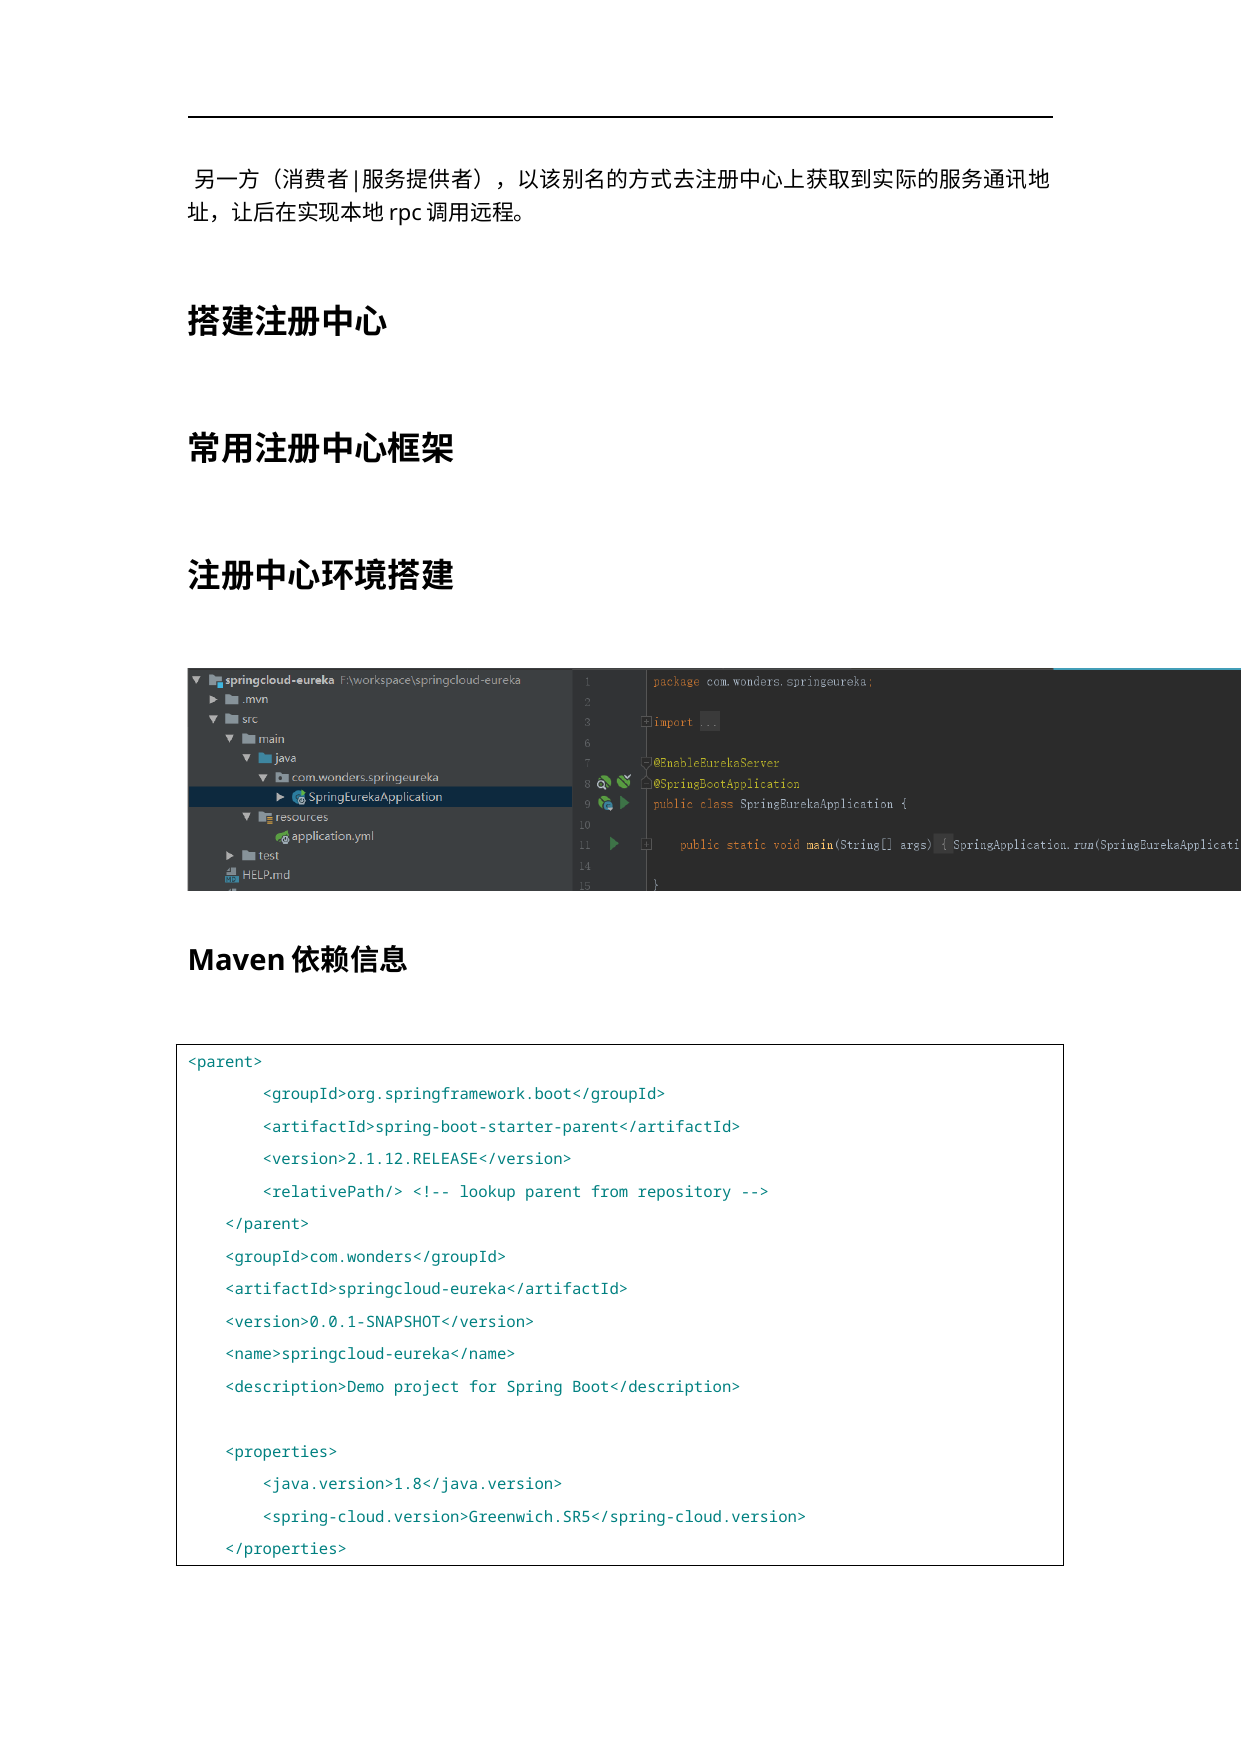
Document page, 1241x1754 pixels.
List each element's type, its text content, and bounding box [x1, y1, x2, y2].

picture [187, 668, 1241, 891]
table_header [177, 1045, 1063, 1565]
subtitle Maven依赖信息 [187, 925, 1053, 990]
subtitle 注册中心环境搭建 [187, 541, 1053, 606]
subtitle 常用注册中心框架 [187, 414, 1053, 479]
text 另一方（消费者|服务提供者），以该别名的方式去注册中心上获取到实际的服务通讯地址，让后在实现本地rpc调用远程。 [187, 162, 1053, 227]
subtitle 搭建注册中心 [187, 287, 1053, 352]
